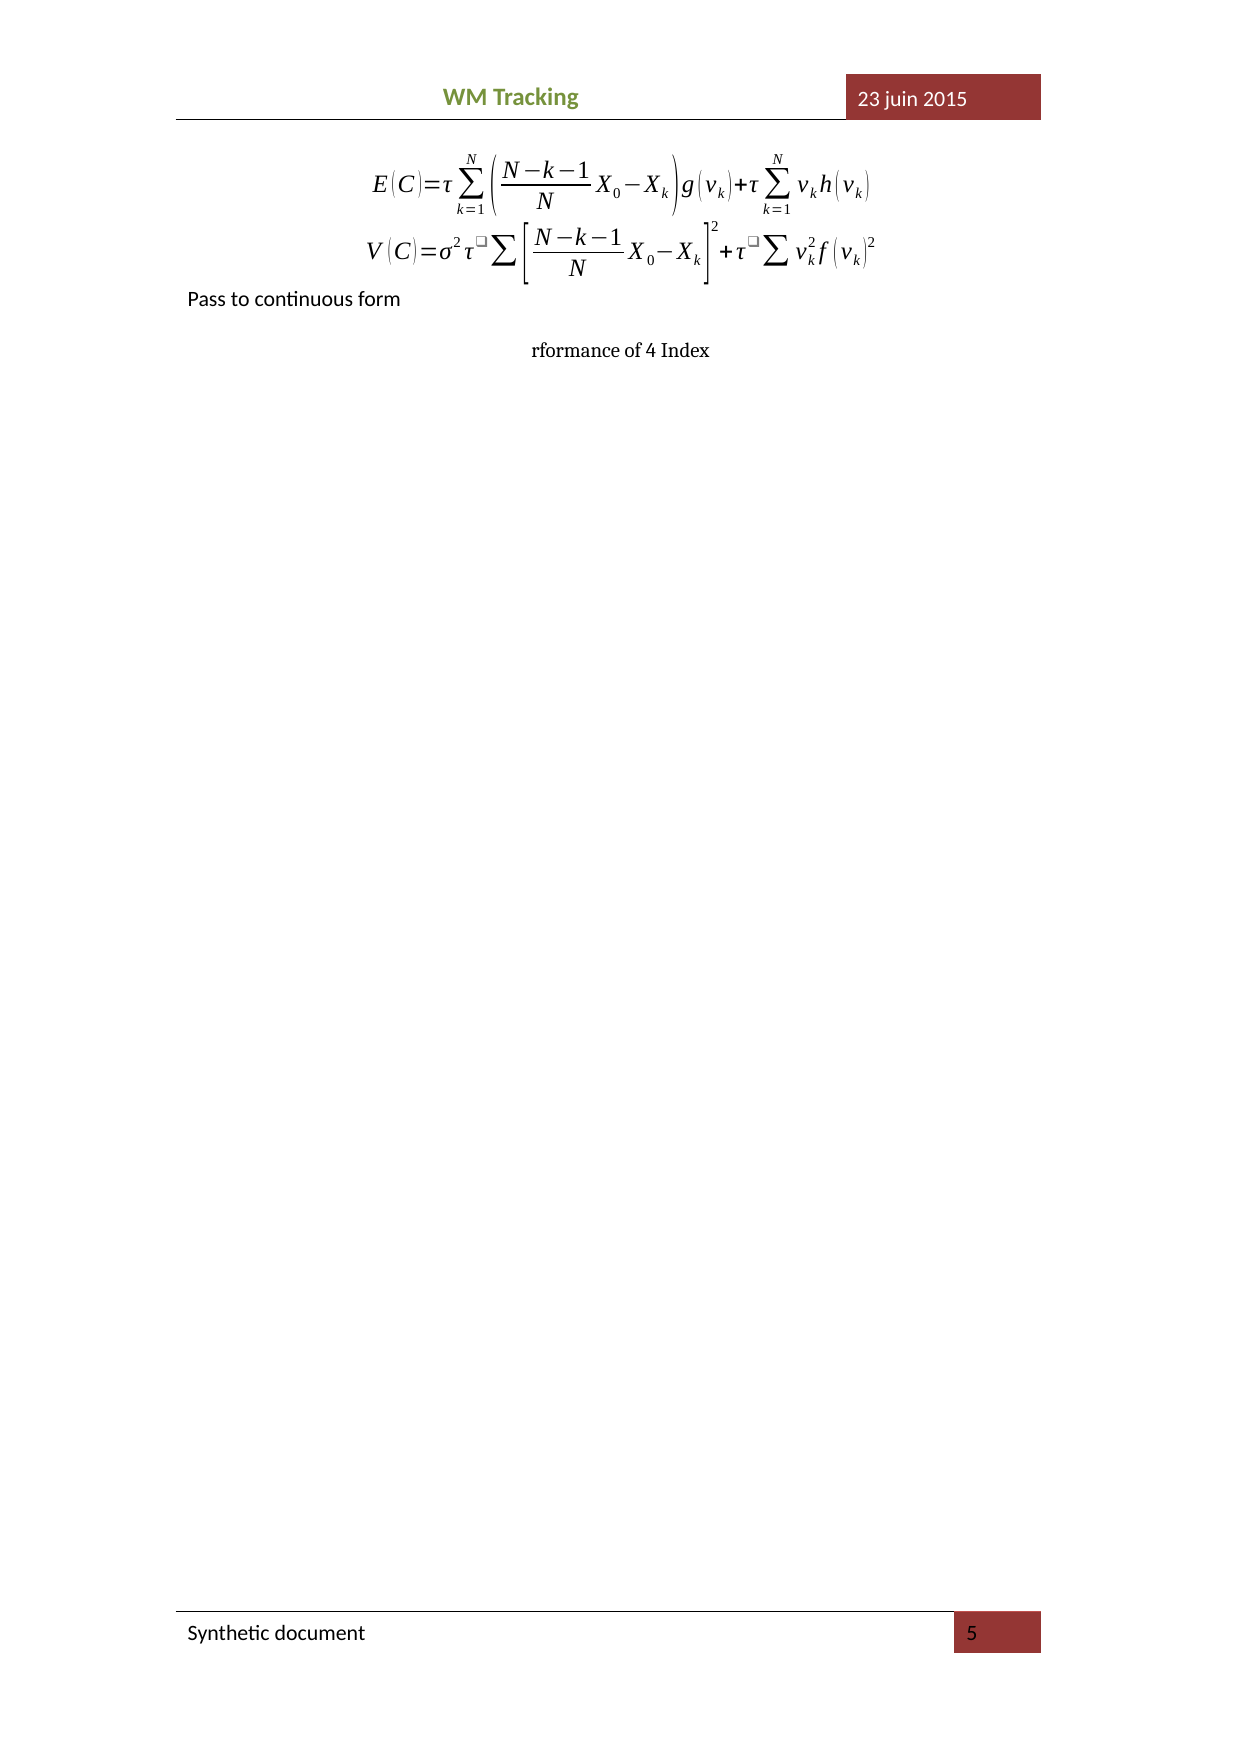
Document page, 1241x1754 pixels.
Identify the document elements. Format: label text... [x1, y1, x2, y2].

text Pass to continuous form [187, 285, 1053, 312]
text rformance of 4 Index [187, 339, 1053, 363]
